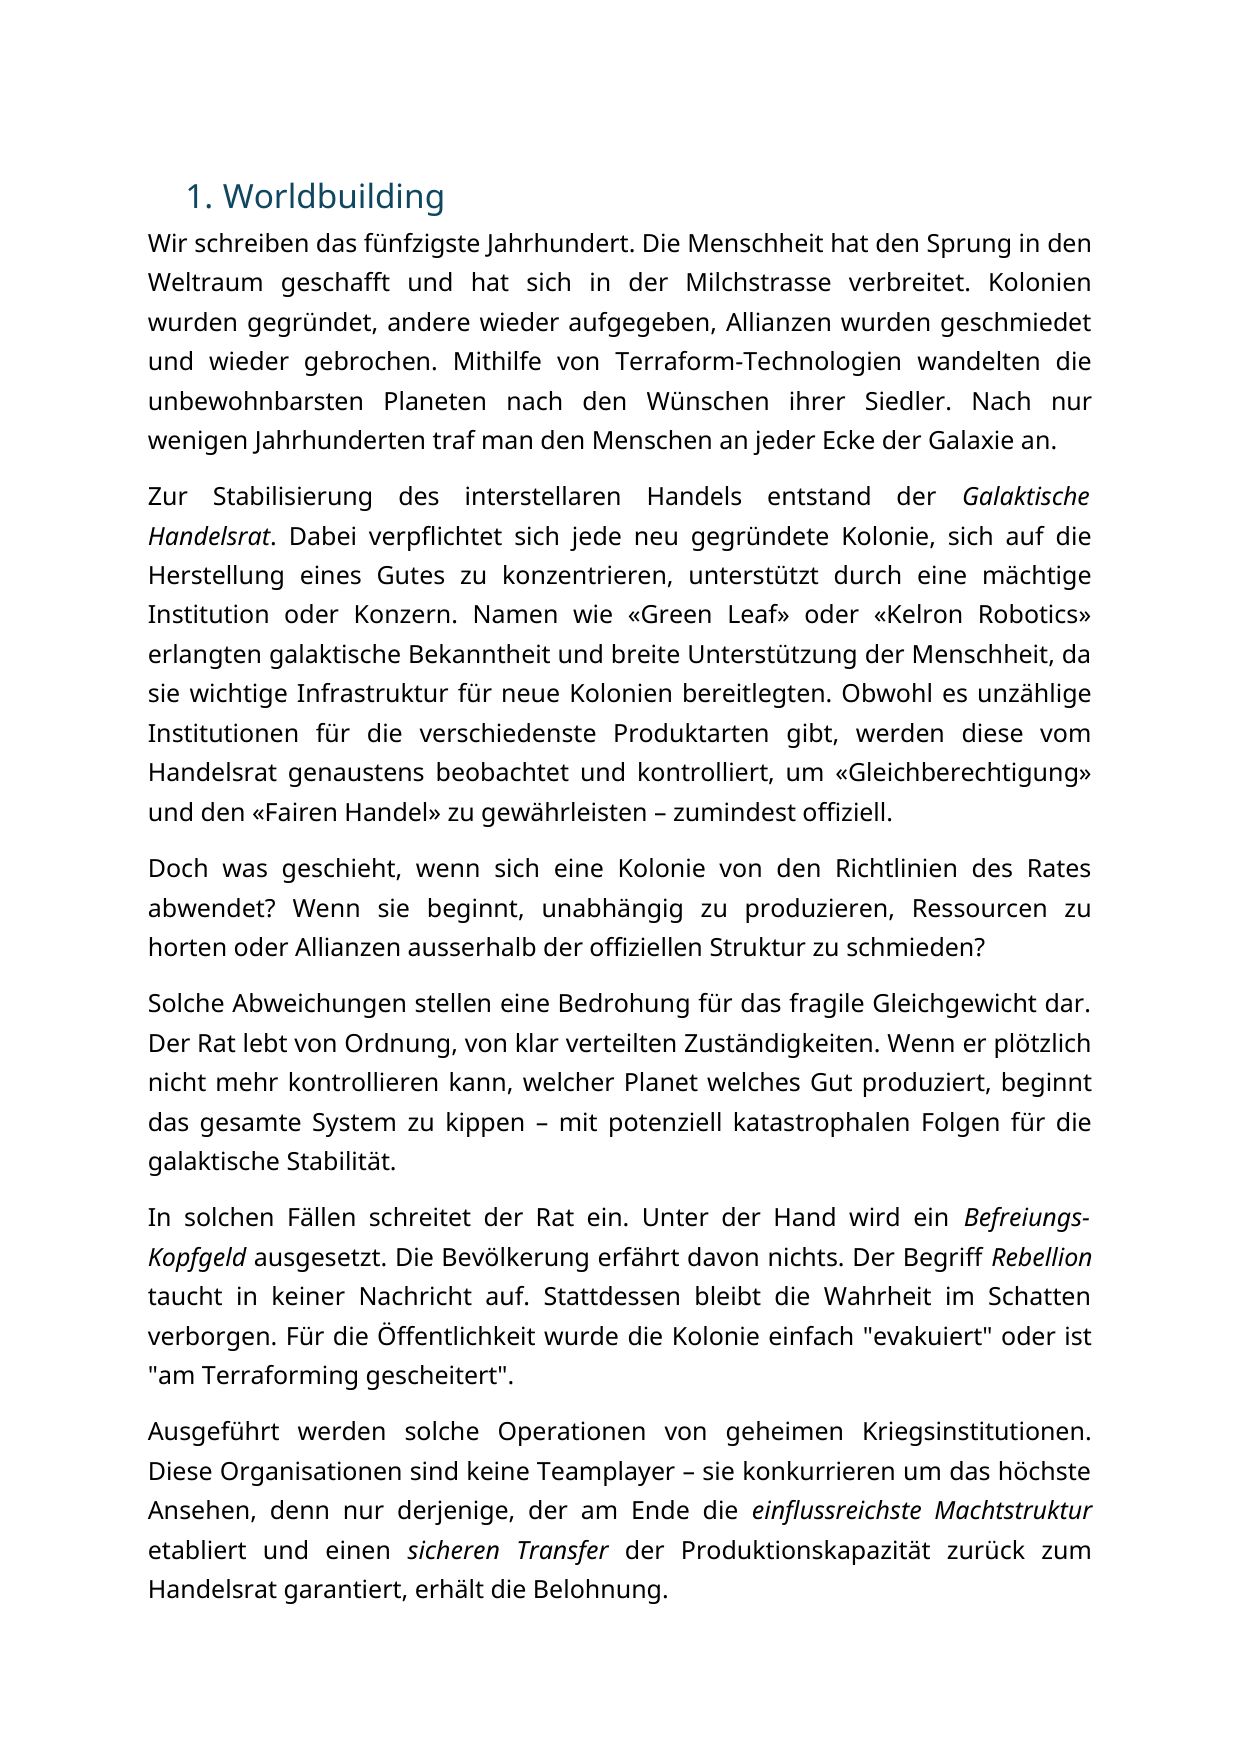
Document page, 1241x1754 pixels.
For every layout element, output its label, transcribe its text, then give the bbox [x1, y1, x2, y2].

text Doch was geschieht, wenn sich eine Kolonie von den Richtlinien des Rates abwendet? Wenn sie beginnt, unabhängig zu produzieren, Ressourcen zu horten oder Allianzen ausserhalb der offiziellen Struktur zu schmieden? [148, 851, 1093, 964]
subtitle Worldbuilding [185, 173, 1093, 218]
text Wir schreiben das fünfzigste Jahrhundert. Die Menschheit hat den Sprung in den Weltraum geschafft und hat sich in der Milchstrasse verbreitet. Kolonien wurden gegründet, andere wieder aufgegeben, Allianzen wurden geschmiedet und wieder gebrochen. Mithilfe von Terraform-Technologien wandelten die unbewohnbarsten Planeten nach den Wünschen ihrer Siedler. Nach nur wenigen Jahrhunderten traf man den Menschen an jeder Ecke der Galaxie an. [148, 225, 1093, 457]
text In solchen Fällen schreitet der Rat ein. Unter der Hand wird ein Befreiungs-Kopfgeld ausgesetzt. Die Bevölkerung erfährt davon nichts. Der Begriff Rebellion taucht in keiner Nachricht auf. Stattdessen bleibt die Wahrheit im Schatten verborgen. Für die Öffentlichkeit wurde die Kolonie einfach "evakuiert" oder ist "am Terraforming gescheitert". [148, 1200, 1093, 1392]
text Zur Stabilisierung des interstellaren Handels entstand der Galaktische Handelsrat. Dabei verpflichtet sich jede neu gegründete Kolonie, sich auf die Herstellung eines Gutes zu konzentrieren, unterstützt durch eine mächtige Institution oder Konzern. Namen wie «Green Leaf» oder «Kelron Robotics» erlangten galaktische Bekanntheit und breite Unterstützung der Menschheit, da sie wichtige Infrastruktur für neue Kolonien bereitlegten. Obwohl es unzählige Institutionen für die verschiedenste Produktarten gibt, werden diese vom Handelsrat genaustens beobachtet und kontrolliert, um «Gleichberechtigung» und den «Fairen Handel» zu gewährleisten – zumindest offiziell. [148, 479, 1093, 829]
text Ausgeführt werden solche Operationen von geheimen Kriegsinstitutionen. Diese Organisationen sind keine Teamplayer – sie konkurrieren um das höchste Ansehen, denn nur derjenige, der am Ende die einflussreichste Machtstruktur etabliert und einen sicheren Transfer der Produktionskapazität zurück zum Handelsrat garantiert, erhält die Belohnung. [148, 1414, 1093, 1606]
text Solche Abweichungen stellen eine Bedrohung für das fragile Gleichgewicht dar. Der Rat lebt von Ordnung, von klar verteilten Zuständigkeiten. Wenn er plötzlich nicht mehr kontrollieren kann, welcher Planet welches Gut produziert, beginnt das gesamte System zu kippen – mit potenziell katastrophalen Folgen für die galaktische Stabilität. [148, 986, 1093, 1178]
